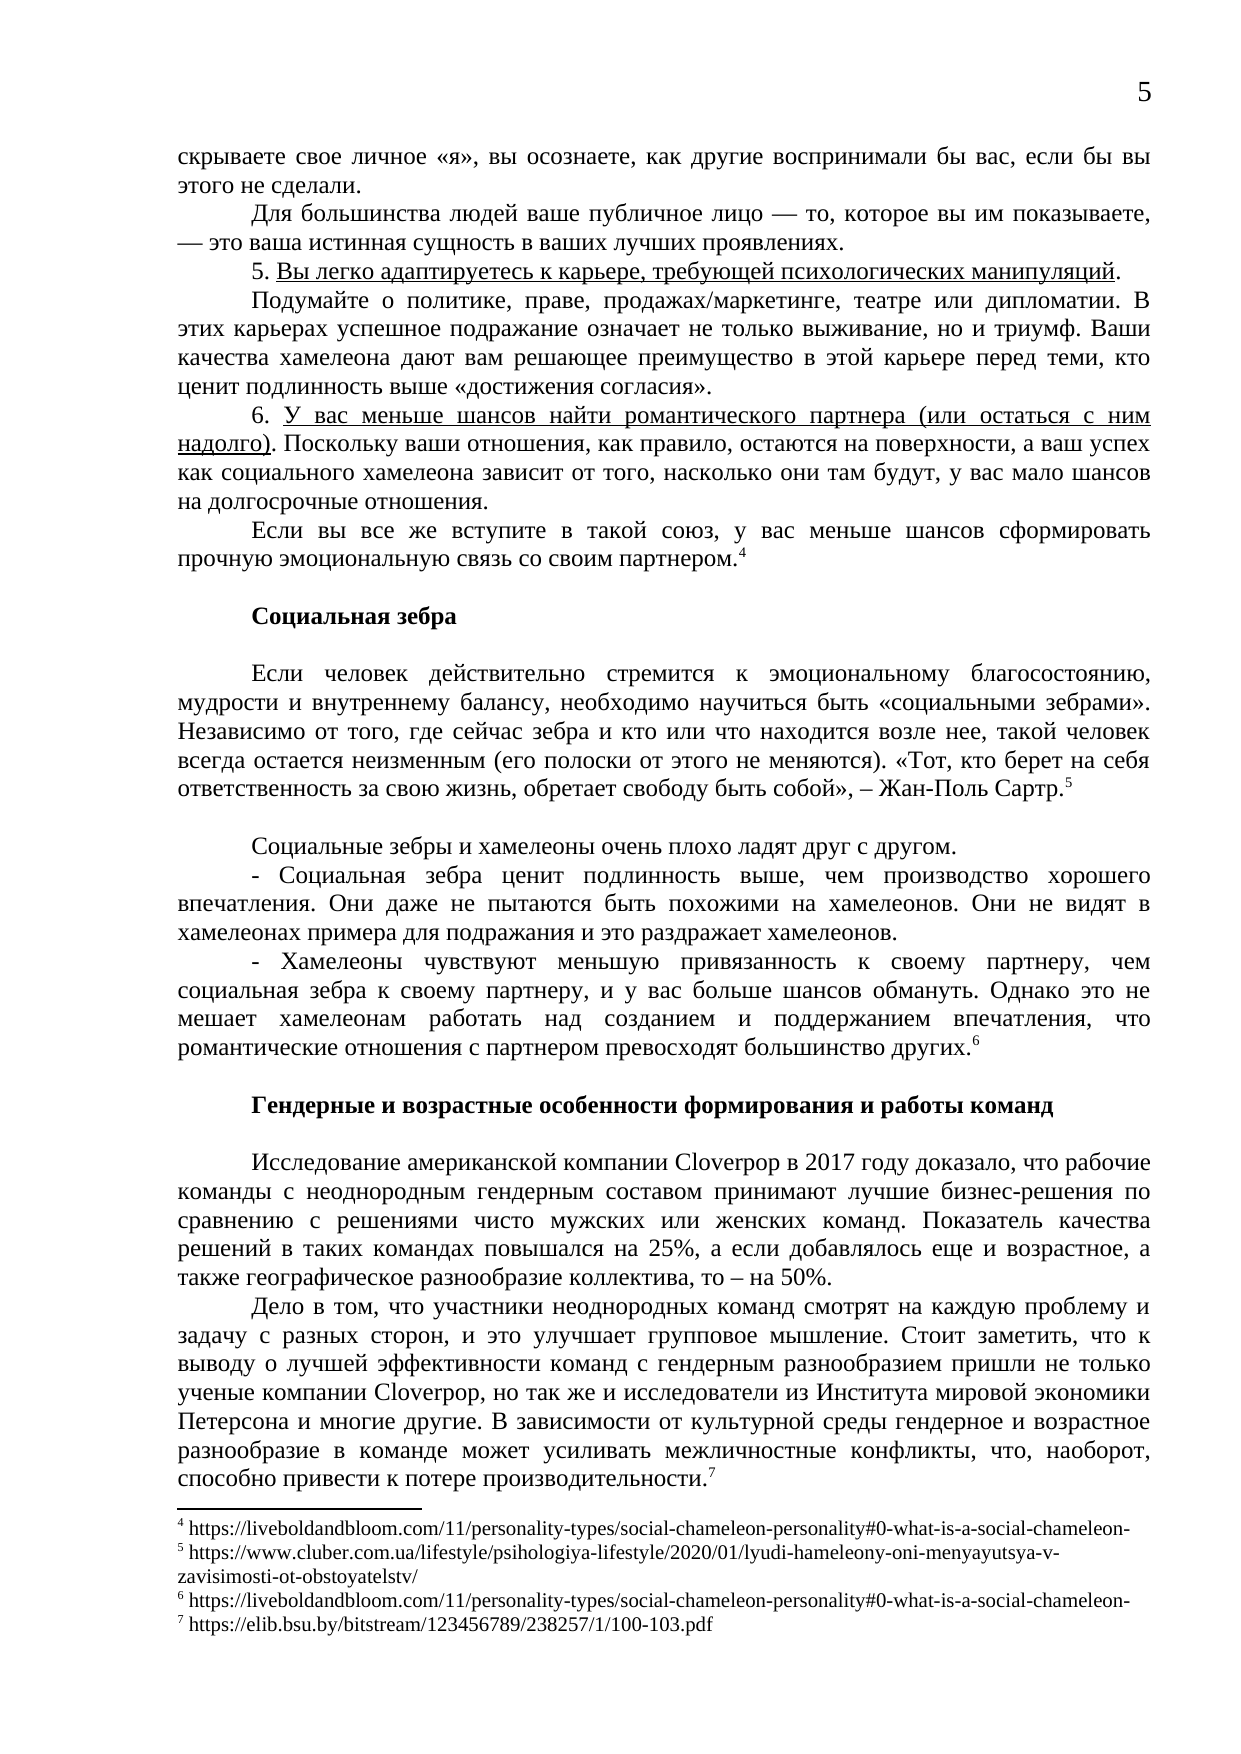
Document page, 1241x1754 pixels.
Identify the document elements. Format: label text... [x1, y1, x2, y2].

text Исследование американской компании Cloverpop в 2017 году доказало, что рабочие команды с неоднородным гендерным составом принимают лучшие бизнес-решения по сравнению с решениями чисто мужских или женских команд. Показатель качества решений в таких командах повышался на 25%, а если добавлялось еще и возрастное, а также географическое разнообразие коллектива, то – на 50%. [177, 1147, 1152, 1291]
text Социальная зебра [177, 601, 1152, 630]
text Гендерные и возрастные особенности формирования и работы команд [177, 1090, 1152, 1118]
text Дело в том, что участники неоднородных команд смотрят на каждую проблему и задачу с разных сторон, и это улучшает групповое мышление. Стоит заметить, что к выводу о лучшей эффективности команд с гендерным разнообразием пришли не только ученые компании Cloverpop, но так же и исследователи из Института мировой экономики Петерсона и многие другие. В зависимости от культурной среды гендерное и возрастное разнообразие в команде может усиливать межличностные конфликты, что, наоборот, способно привести к потере производительности. [177, 1291, 1152, 1492]
text Если вы все же вступите в такой союз, у вас меньше шансов сформировать прочную эмоциональную связь со своим партнером. [177, 515, 1152, 572]
text - Хамелеоны чувствуют меньшую привязанность к своему партнеру, чем социальная зебра к своему партнеру, и у вас больше шансов обмануть. Однако это не мешает хамелеонам работать над созданием и поддержанием впечатления, что романтические отношения с партнером превосходят большинство других. [177, 946, 1152, 1061]
text - Социальная зебра ценит подлинность выше, чем производство хорошего впечатления. Они даже не пытаются быть похожими на хамелеонов. Они не видят в хамелеонах примера для подражания и это раздражает хамелеонов. [177, 860, 1152, 946]
text 5. Вы легко адаптируетесь к карьере, требующей психологических манипуляций. [177, 256, 1152, 285]
text 6. У вас меньше шансов найти романтического партнера (или остаться с ним надолго). Поскольку ваши отношения, как правило, остаются на поверхности, а ваш успех как социального хамелеона зависит от того, насколько они там будут, у вас мало шансов на долгосрочные отношения. [177, 400, 1152, 515]
text Для большинства людей ваше публичное лицо — то, которое вы им показываете, — это ваша истинная сущность в ваших лучших проявлениях. [177, 198, 1152, 256]
text Социальные зебры и хамелеоны очень плохо ладят друг с другом. [177, 831, 1152, 860]
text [177, 141, 1152, 198]
text Если человек действительно стремится к эмоциональному благосостоянию, мудрости и внутреннему балансу, необходимо научиться быть «социальными зебрами». Независимо от того, где сейчас зебра и кто или что находится возле нее, такой человек всегда остается неизменным (его полоски от этого не меняются). «Тот, кто берет на себя ответственность за свою жизнь, обретает свободу быть собой», – Жан-Поль Сартр. [177, 658, 1152, 802]
text Подумайте о политике, праве, продажах/маркетинге, театре или дипломатии. В этих карьерах успешное подражание означает не только выживание, но и триумф. Ваши качества хамелеона дают вам решающее преимущество в этой карьере перед теми, кто ценит подлинность выше «достижения согласия». [177, 285, 1152, 400]
